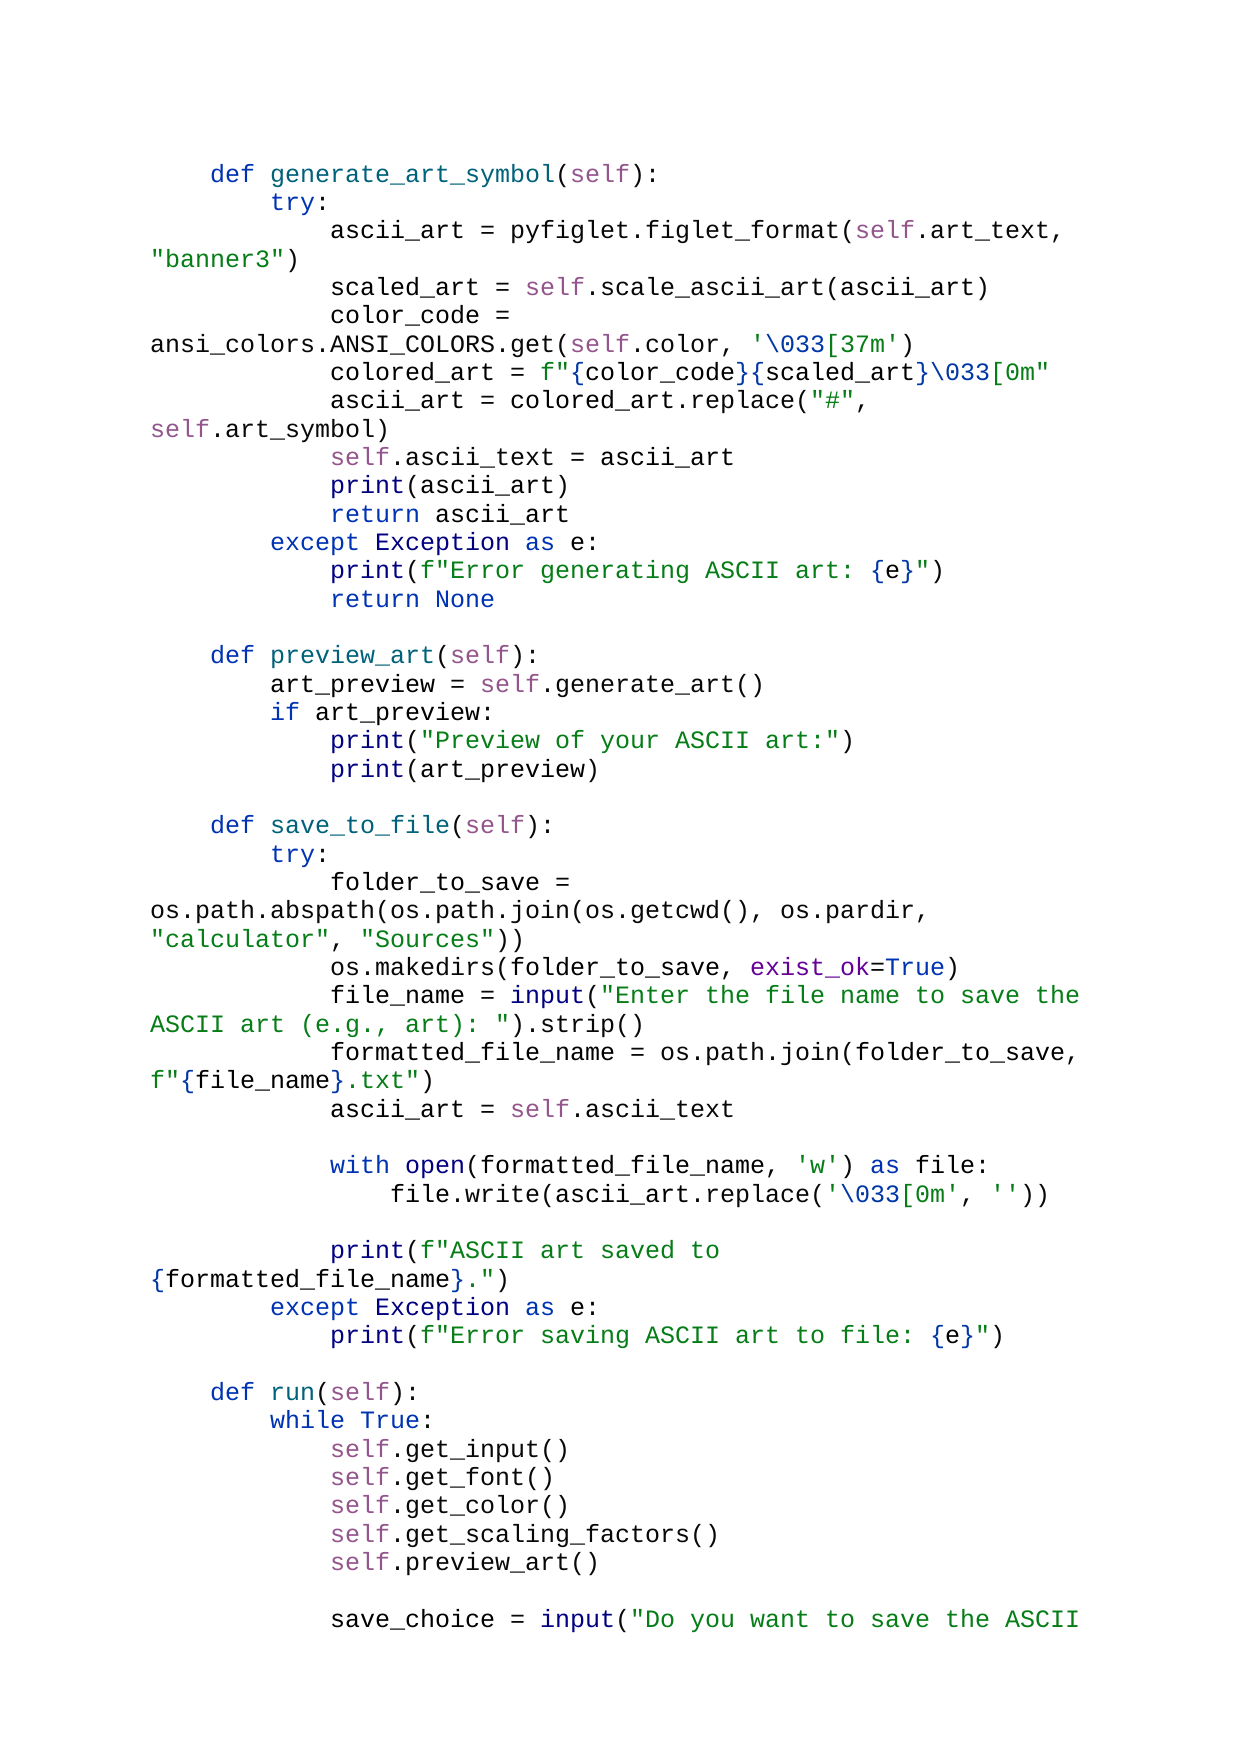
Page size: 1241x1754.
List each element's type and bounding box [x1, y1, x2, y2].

text [150, 133, 1090, 1634]
